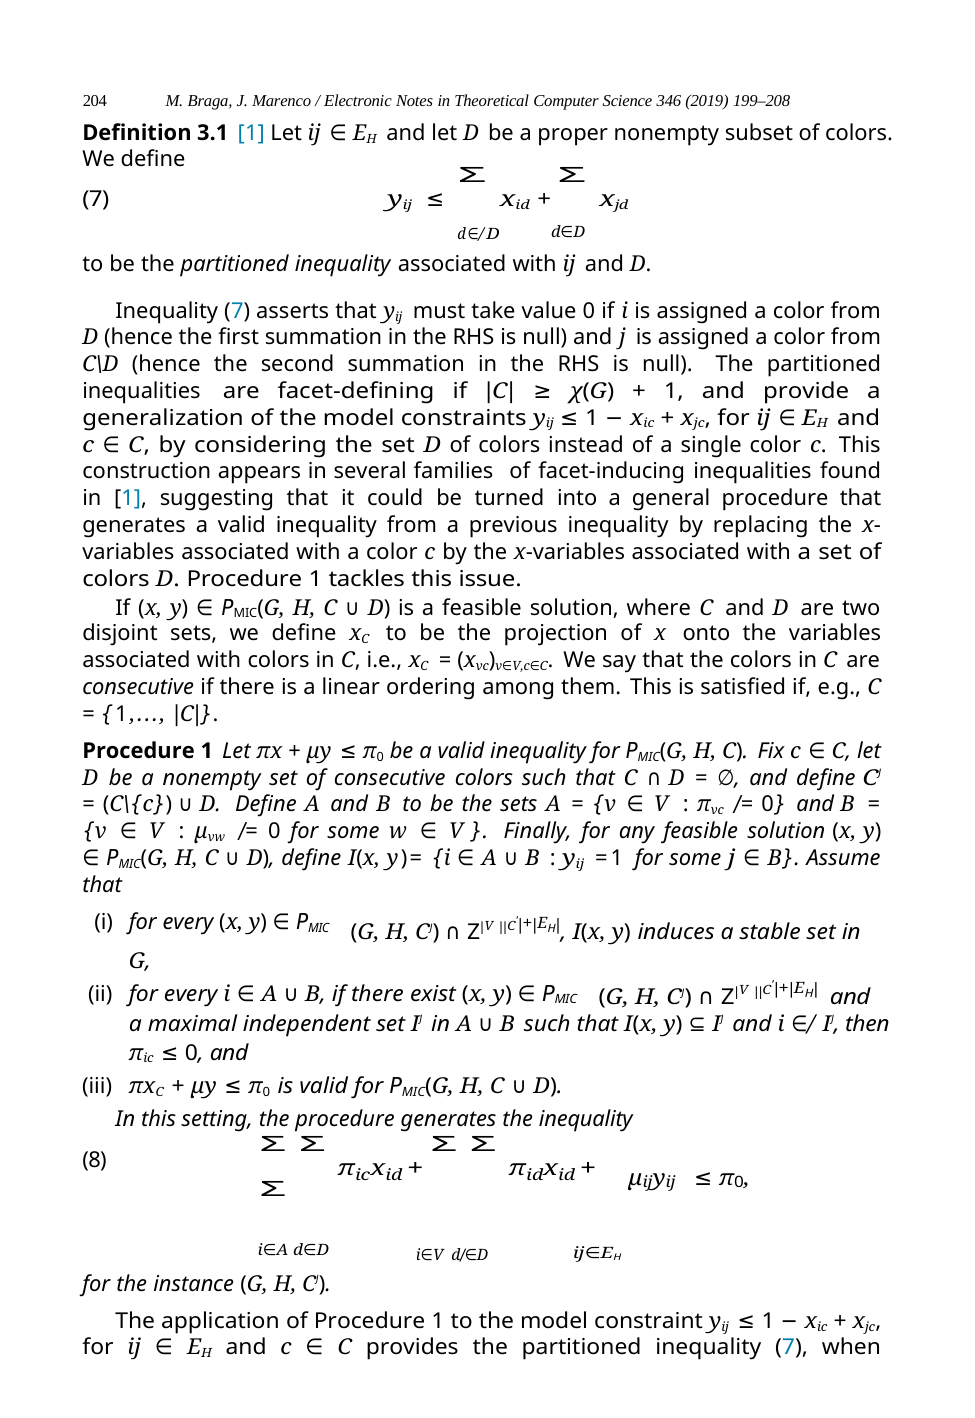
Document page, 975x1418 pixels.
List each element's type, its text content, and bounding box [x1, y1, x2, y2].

text Inequality (7) asserts that yij must take value 0 if i is assigned a color from D (hence the first summation in the RHS is null) and j is assigned a color from C\D (hence the second summation in the RHS is null). The partitioned inequalities are facet-defining if |C| ≥ χ(G) + 1, and provide a generalization of the model constraints yij ≤ 1 − xic + xjc, for ij ∈ EH and c ∈ C, by considering the set D of colors instead of a single color c. This construction appears in several families of facet-inducing inequalities found in [1], suggesting that it could be turned into a general procedure that generates a valid inequality from a previous inequality by replacing the x-variables associated with a color c by the x-variables associated with a set of colors D. Procedure 1 tackles this issue. [82, 297, 881, 593]
text i∈V d/∈D [416, 1243, 489, 1264]
list πxC + μy ≤ π0 is valid for PMIC(G, H, C ∪ D). [82, 1070, 910, 1099]
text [82, 1307, 881, 1361]
text Definition 3.1 [1] Let ij ∈ EH and let D be a proper nonempty subset of colors. We define [82, 120, 896, 172]
text i∈A d∈D [71, 1238, 329, 1260]
text (G, H, Cj) ∩ Z|V ||C′|+|EH|, I(x, y) induces a stable set in [350, 912, 910, 946]
text (8) [82, 1144, 114, 1174]
text Σ Σ πicxid + Σ Σ πidxid + Σ [259, 1144, 614, 1233]
list for every i ∈ A ∪ B, if there exist (x, y) ∈ PMIC [88, 977, 597, 1007]
text to be the partitioned inequality associated with ij and D. [82, 248, 910, 277]
text Procedure 1 Let πx + μy ≤ π0 be a valid inequality for PMIC(G, H, C). Fix c ∈ C, let D be a nonempty set of consecutive colors such that C ∩ D = ∅, and deﬁne Cj = (C\{c}) ∪ D. Deﬁne A and B to be the sets A = {v ∈ V : πvc /= 0} and B = {v ∈ V : μvw /= 0 for some w ∈ V }. Finally, for any feasible solution (x, y) ∈ PMIC(G, H, C ∪ D), deﬁne I(x, y)= {i ∈ A ∪ B : yij =1 for some j ∈ B}. Assume that [82, 738, 881, 899]
text μijyij ≤ π0, [628, 1162, 910, 1192]
text d∈/D d∈D [132, 221, 910, 244]
text a maximal independent set Ij in A ∪ B such that I(x, y) ⊆ Ij and i ∈/ Ij, then [129, 1011, 910, 1036]
text In this setting, the procedure generates the inequality [115, 1107, 910, 1131]
text πic ≤ 0, and [129, 1036, 910, 1066]
text If (x, y) ∈ PMIC(G, H, C ∪ D) is a feasible solution, where C and D are two disjoint sets, we define xC to be the projection of x onto the variables associated with colors in C, i.e., xC = (xvc)v∈V,c∈C. We say that the colors in C are consecutive if there is a linear ordering among them. This is satisfied if, e.g., C = {1,..., |C|}. [82, 593, 881, 728]
text (7) yij ≤ Σ xid + Σ xjd [82, 172, 910, 215]
text G, [129, 946, 597, 973]
text for the instance (G, H, Cj). [82, 1267, 347, 1297]
text (G, H, Cj) ∩ Z|V ||C′|+|EH| and [598, 976, 910, 1011]
text ij∈EH [573, 1242, 910, 1263]
list for every (x, y) ∈ PMIC [94, 906, 349, 936]
